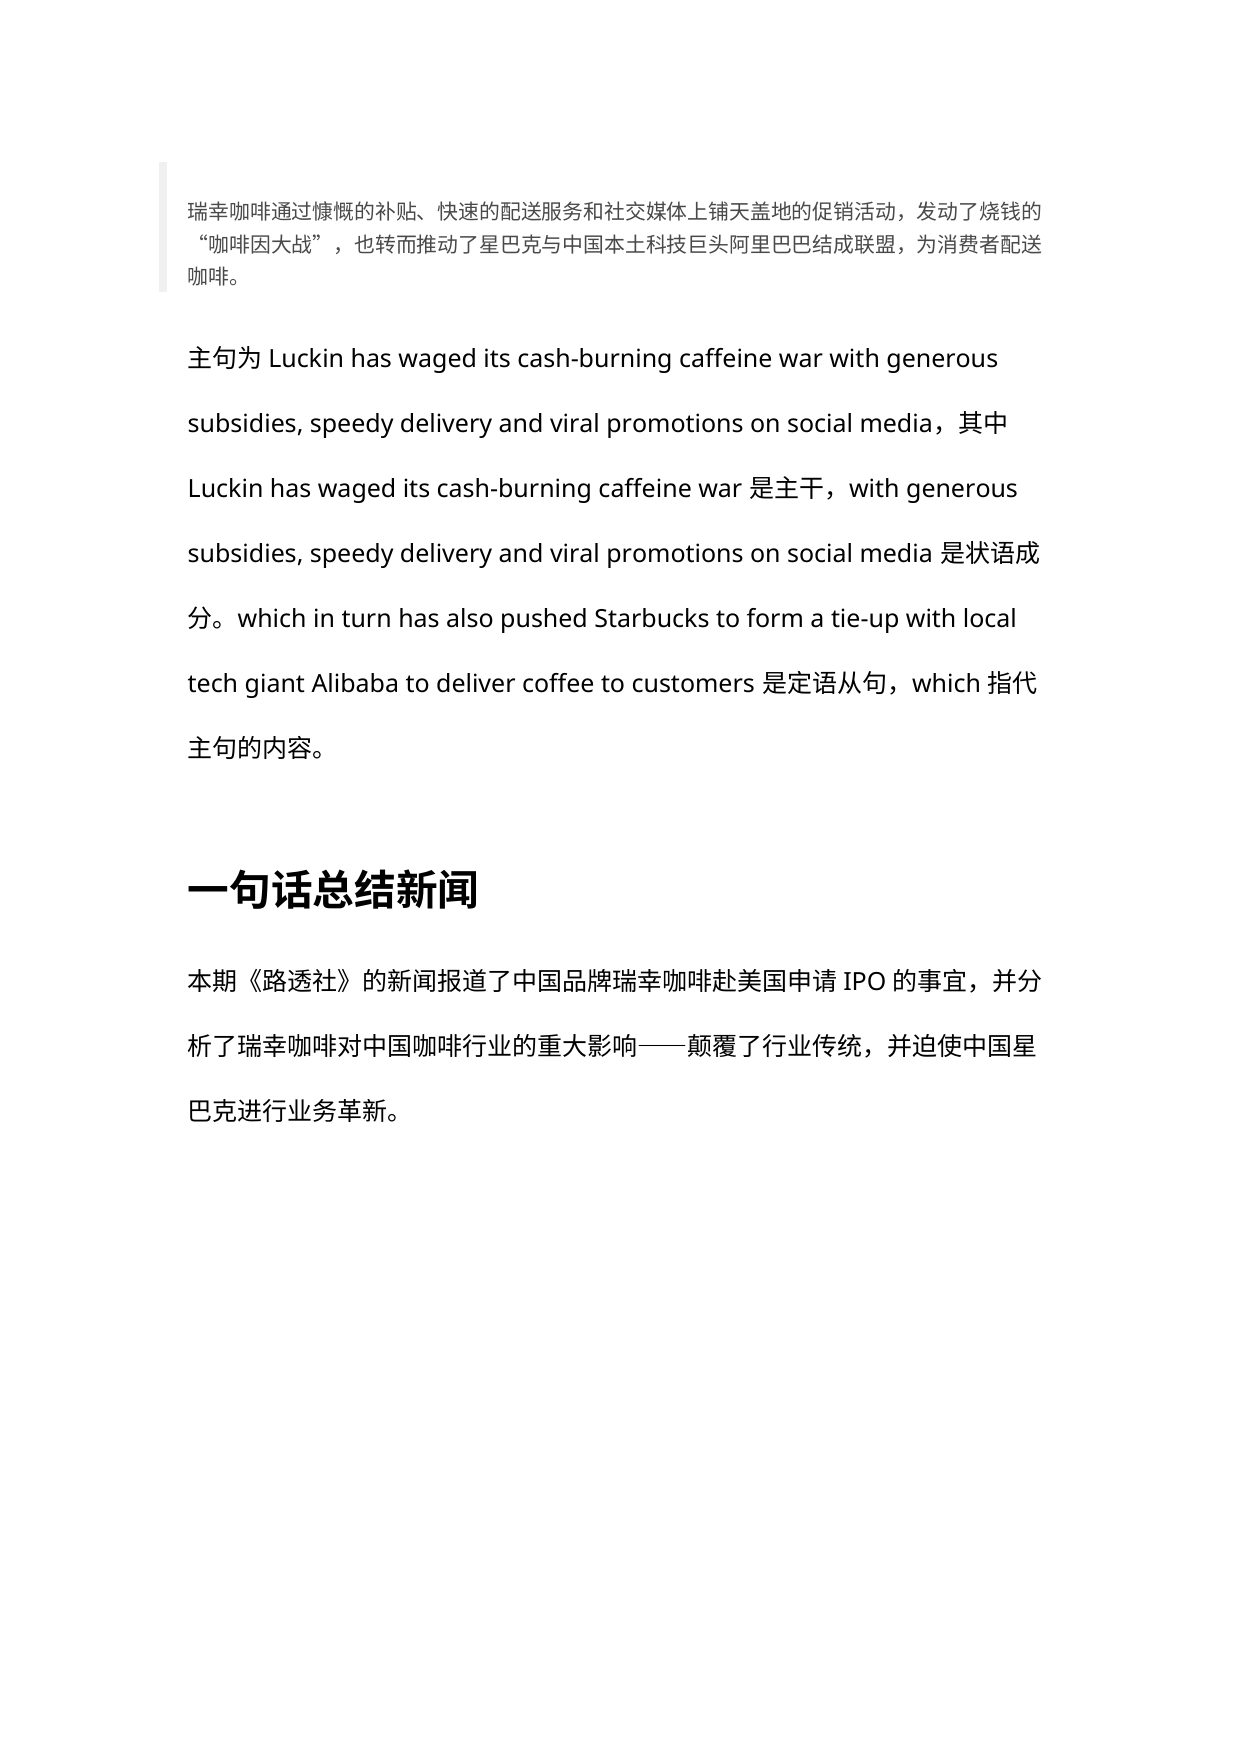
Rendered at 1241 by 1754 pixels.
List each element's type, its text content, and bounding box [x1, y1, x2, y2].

text 瑞幸咖啡通过慷慨的补贴、快速的配送服务和社交媒体上铺天盖地的促销活动，发动了烧钱的“咖啡因大战”，也转而推动了星巴克与中国本土科技巨头阿里巴巴结成联盟，为消费者配送咖啡。 [187, 194, 1053, 292]
text 主句为 Luckin has waged its cash-burning caffeine war with generous subsidies, speedy delivery and viral promotions on social media，其中 Luckin has waged its cash-burning caffeine war 是主干，with generous subsidies, speedy delivery and viral promotions on social media 是状语成分。which in turn has also pushed Starbucks to form a tie-up with local tech giant Alibaba to deliver coffee to customers 是定语从句，which 指代主句的内容。 [187, 324, 1053, 779]
text 本期《路透社》的新闻报道了中国品牌瑞幸咖啡赴美国申请 IPO 的事宜，并分析了瑞幸咖啡对中国咖啡行业的重大影响——颠覆了行业传统，并迫使中国星巴克进行业务革新。 [187, 947, 1053, 1142]
text 一句话总结新闻 [187, 854, 1053, 919]
